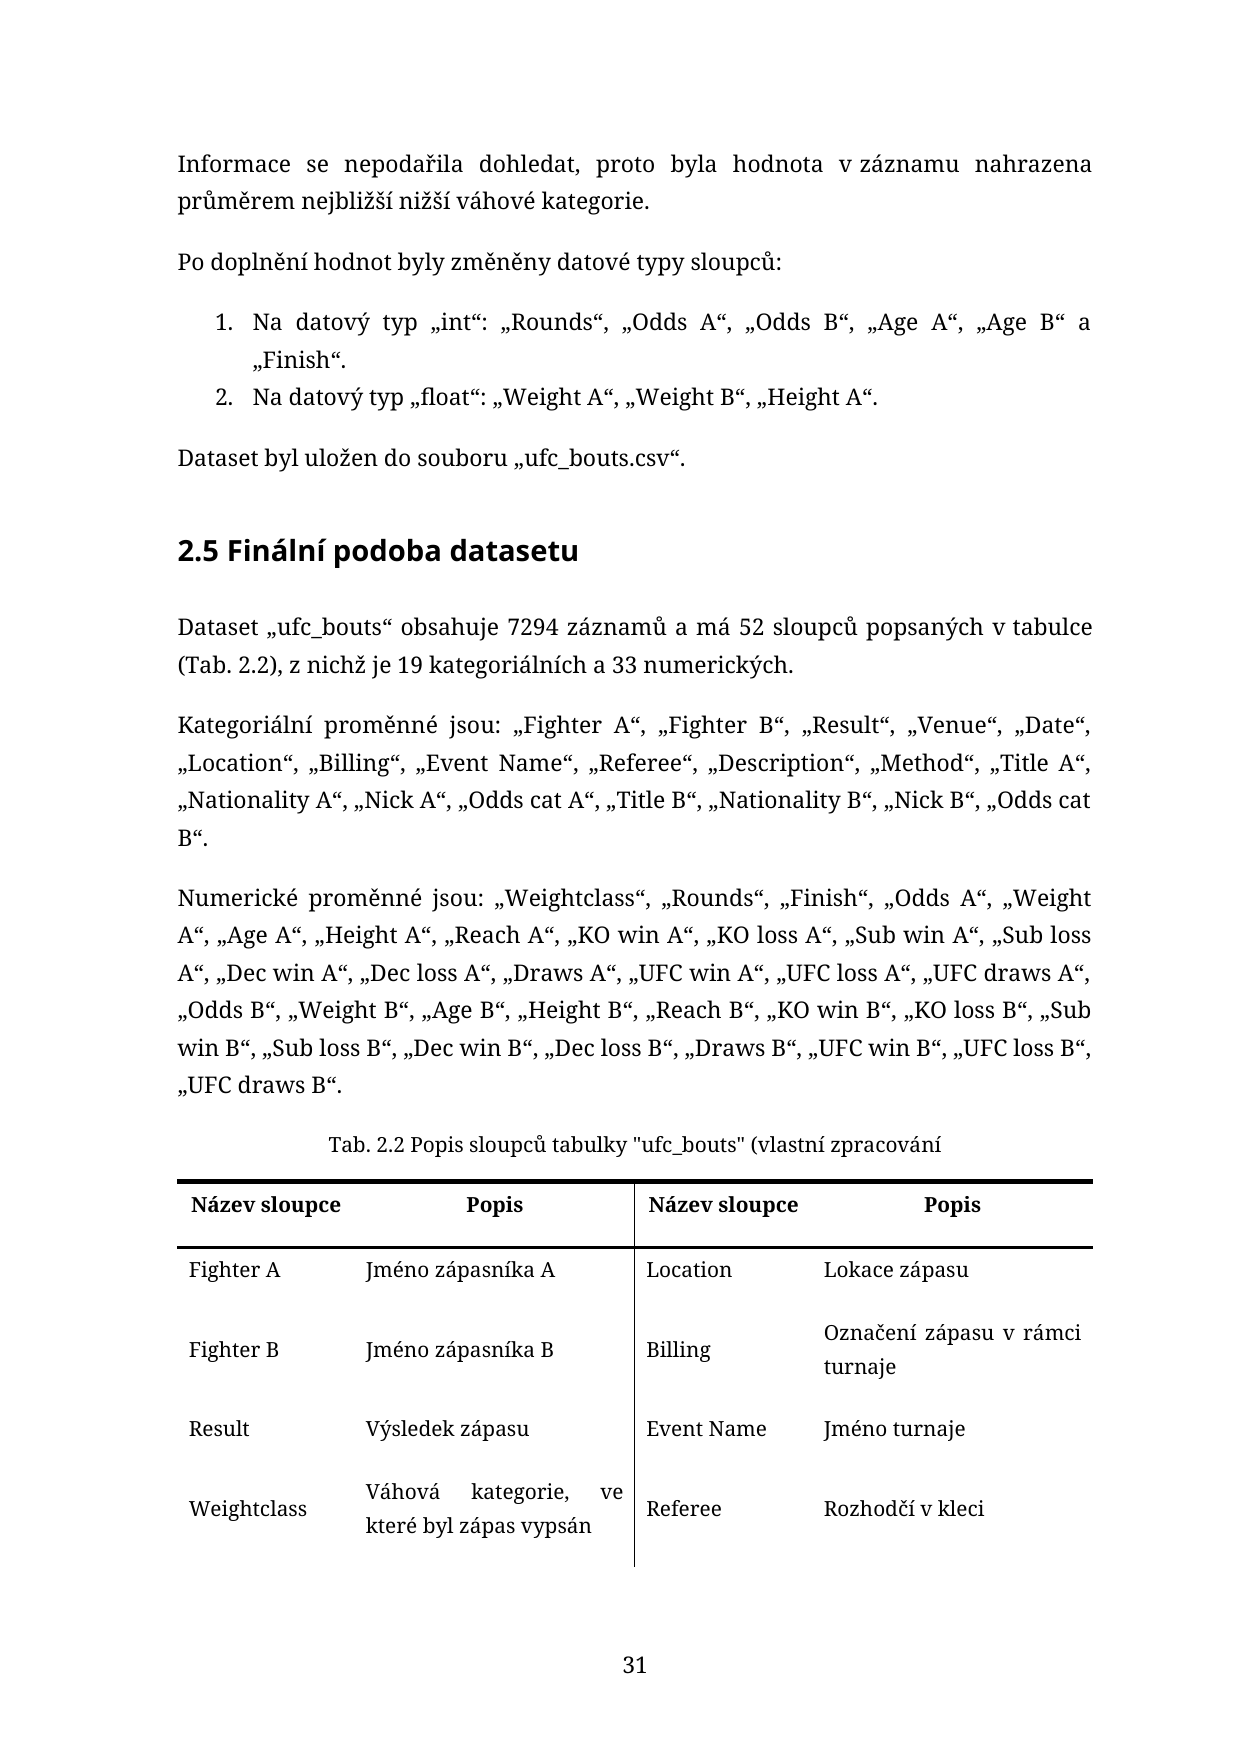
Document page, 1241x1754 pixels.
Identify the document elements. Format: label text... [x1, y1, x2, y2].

table_cell Referee [635, 1471, 812, 1567]
table_cell Váhová kategorie, ve které byl zápas vypsán [354, 1471, 634, 1567]
table_cell Jméno turnaje [812, 1408, 1092, 1471]
table_cell Výsledek zápasu [354, 1408, 634, 1471]
table_cell Fighter B [177, 1312, 354, 1408]
table_cell Jméno zápasníka B [354, 1312, 634, 1408]
table_cell Označení zápasu v rámci turnaje [812, 1312, 1092, 1408]
table_cell Weightclass [177, 1471, 354, 1567]
table_cell Event Name [635, 1408, 812, 1471]
list Na datový typ „float“: „Weight A“, „Weight B“, „Height A“. [215, 381, 1092, 412]
table_header Název sloupce [177, 1184, 354, 1246]
table_header Název sloupce [635, 1184, 812, 1246]
text Numerické proměnné jsou: „Weightclass“, „Rounds“, „Finish“, „Odds A“, „Weight A“, „Age A“, „Height A“, „Reach A“, „KO win A“, „KO loss A“, „Sub win A“, „Sub loss A“, „Dec win A“, „Dec loss A“, „Draws A“, „UFC win A“, „UFC loss A“, „UFC draws A“, „Odds B“, „Weight B“, „Age B“, „Height B“, „Reach B“, „KO win B“, „KO loss B“, „Sub win B“, „Sub loss B“, „Dec win B“, „Dec loss B“, „Draws B“, „UFC win B“, „UFC loss B“, „UFC draws B“. [177, 882, 1092, 1101]
table_cell Lokace zápasu [812, 1249, 1092, 1312]
text Dataset byl uložen do souboru „ufc_bouts.csv“. [177, 441, 1092, 473]
table_header Popis [354, 1184, 634, 1246]
table_cell Billing [635, 1312, 812, 1408]
text Po doplnění hodnot byly změněny datové typy sloupců: [177, 246, 1092, 277]
table_header Popis [812, 1184, 1092, 1246]
table_cell Jméno zápasníka A [354, 1249, 634, 1312]
list Na datový typ „int“: „Rounds“, „Odds A“, „Odds B“, „Age A“, „Age B“ a „Finish“. [215, 306, 1092, 375]
text Kategoriální proměnné jsou: „Fighter A“, „Fighter B“, „Result“, „Venue“, „Date“, „Location“, „Billing“, „Event Name“, „Referee“, „Description“, „Method“, „Title A“, „Nationality A“, „Nick A“, „Odds cat A“, „Title B“, „Nationality B“, „Nick B“, „Odds cat B“. [177, 709, 1092, 853]
table_cell Fighter A [177, 1249, 354, 1312]
subtitle Finální podoba datasetu [177, 530, 1092, 570]
text Tab. 2.2 Popis sloupců tabulky "ufc_bouts" (vlastní zpracování [177, 1130, 1092, 1158]
text Dataset „ufc_bouts“ obsahuje 7294 záznamů a má 52 sloupců popsaných v tabulce (Tab. 2.2), z nichž je 19 kategoriálních a 33 numerických. [177, 611, 1092, 680]
table_cell Location [635, 1249, 812, 1312]
table_cell Rozhodčí v kleci [812, 1471, 1092, 1567]
table_cell Result [177, 1408, 354, 1471]
